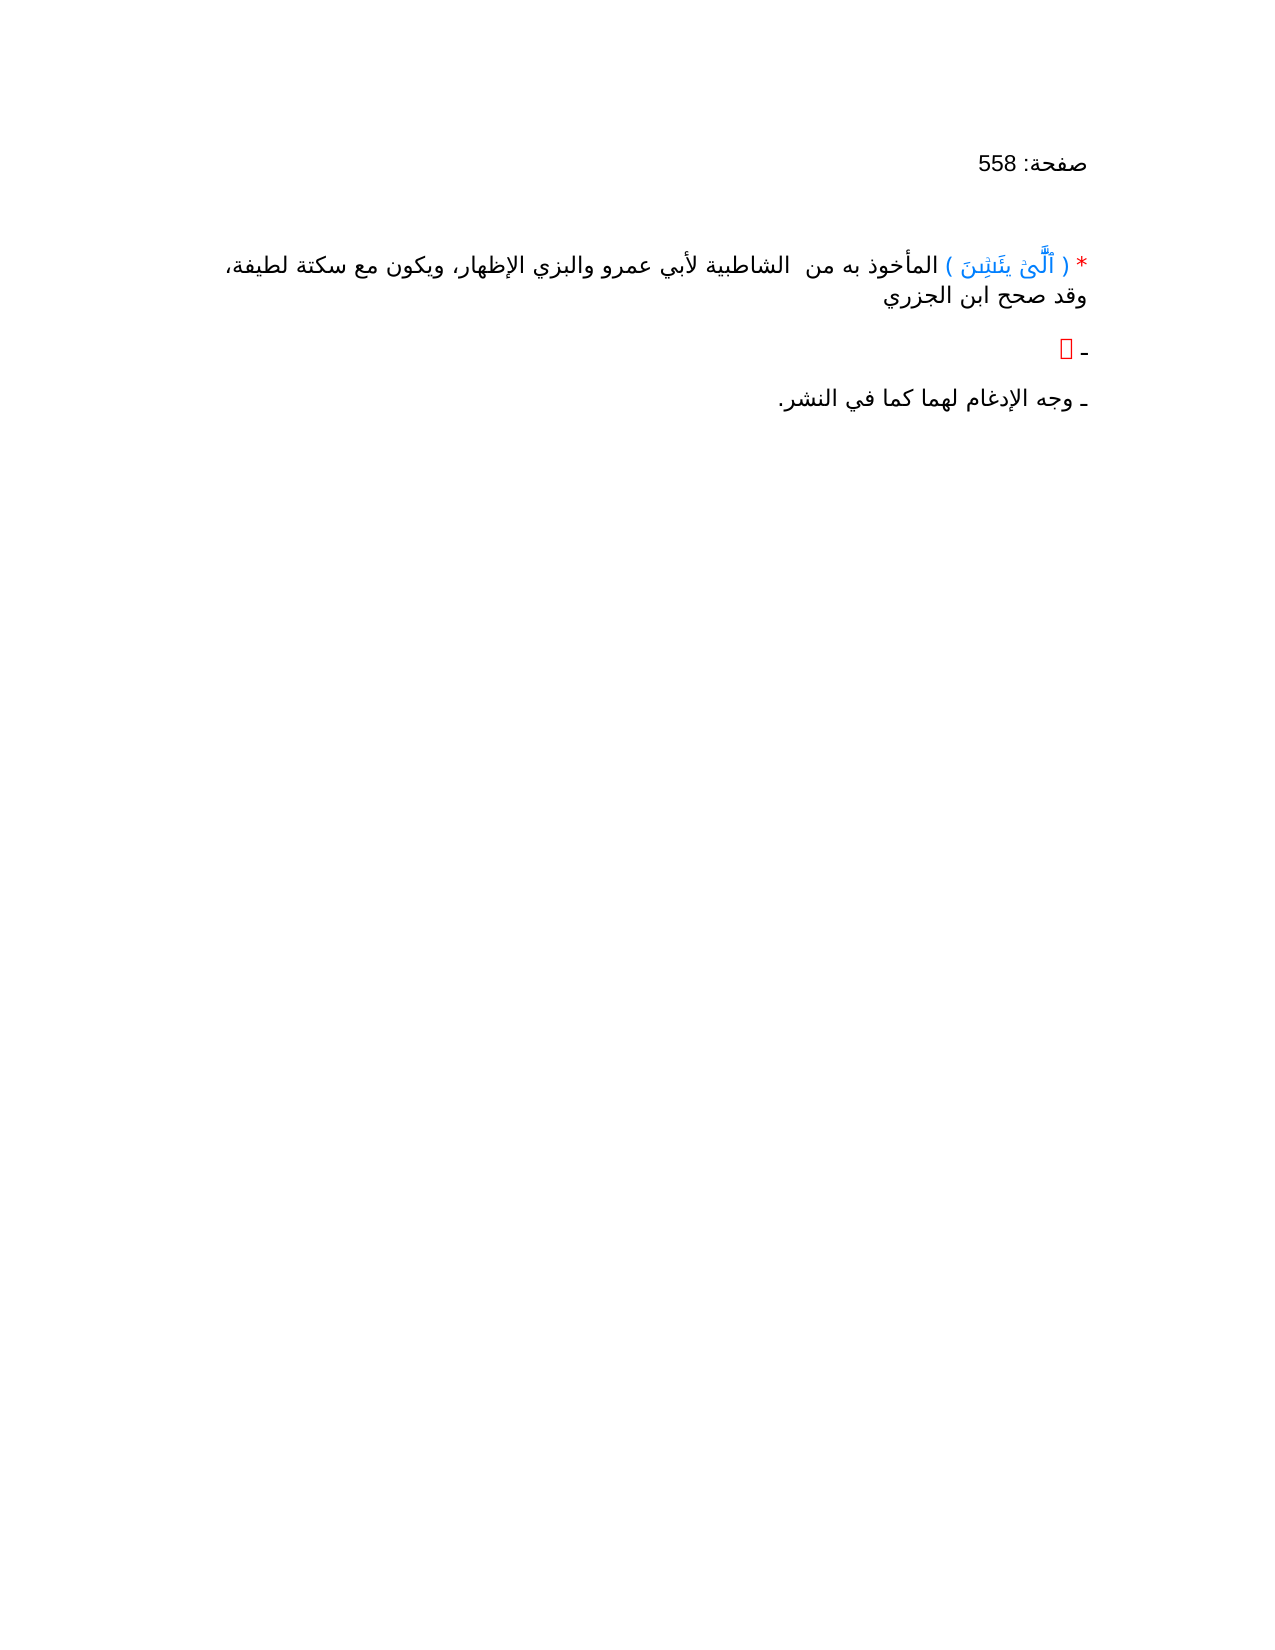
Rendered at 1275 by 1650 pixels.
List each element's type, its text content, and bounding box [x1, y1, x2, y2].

text ـ وجه الإدغام لهما كما في النشر. [187, 386, 1087, 412]
text ـ  [187, 334, 1087, 361]
text صفحة: 558 [187, 150, 1087, 176]
text * ﴿ ٱلَّٰٓىۡ يئَسِۡنَ ﴾ المأخوذ به من الشاطبية لأبي عمرو والبزي الإظهار، ويكون مع سكتة لطيفة، وقد صحح ابن الجزري [187, 252, 1087, 309]
